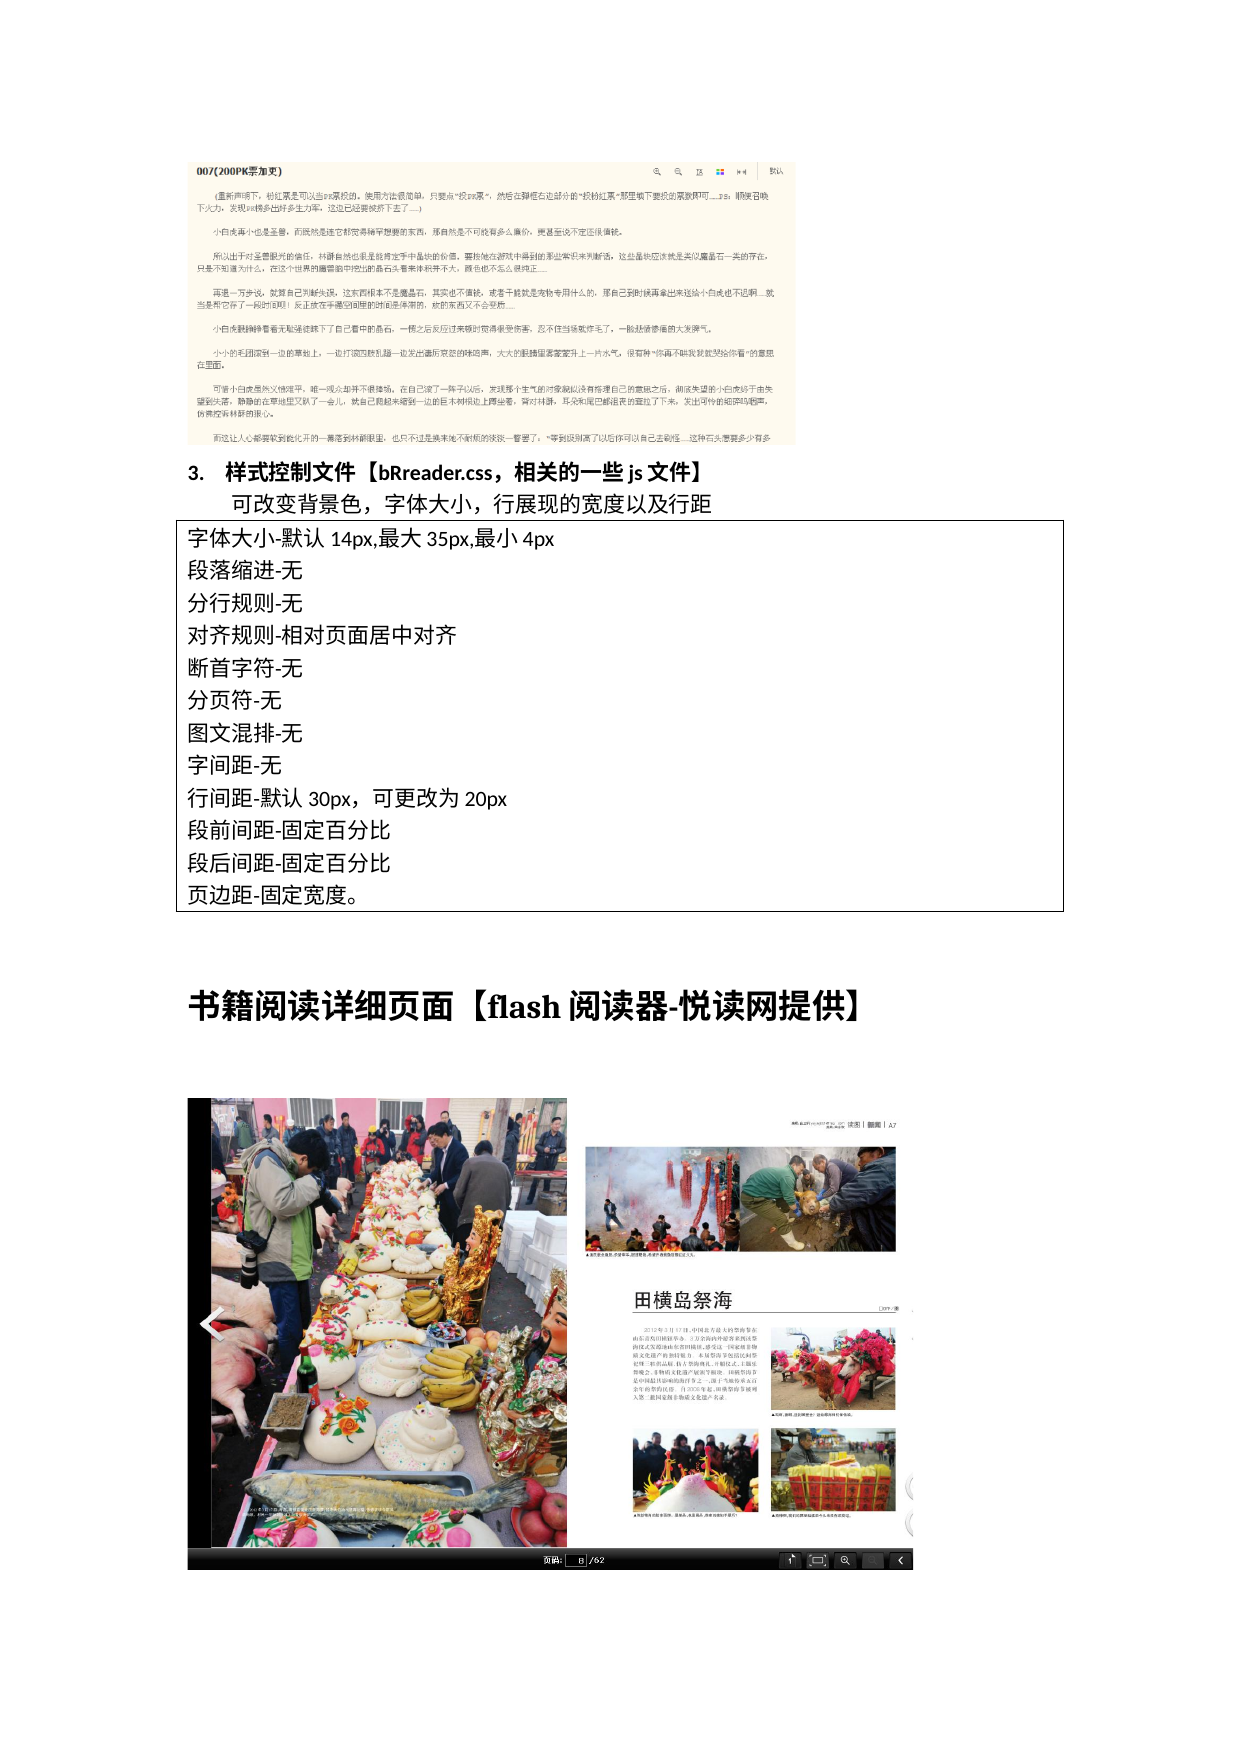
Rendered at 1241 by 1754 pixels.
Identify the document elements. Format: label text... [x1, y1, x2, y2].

picture [187, 1098, 914, 1570]
subtitle 书籍阅读详细页面【flash阅读器-悦读网提供】 [187, 971, 1053, 1036]
table_header 字体大小-默认14px,最大35px,最小4px 段落缩进-无 分行规则-无 对齐规则-相对页面居中对齐 断首字符-无 分页符-无 图文混排-无 字间距-无 行间距-默认30px，可更改为20px 段前间距-固定百分比 段后间距-固定百分比 页边距-固定宽度。 [177, 521, 1063, 911]
list 样式控制文件【bRreader.css，相关的一些js文件】 [187, 454, 1053, 487]
text 可改变背景色，字体大小，行展现的宽度以及行距 [187, 487, 1053, 519]
picture [187, 162, 796, 445]
